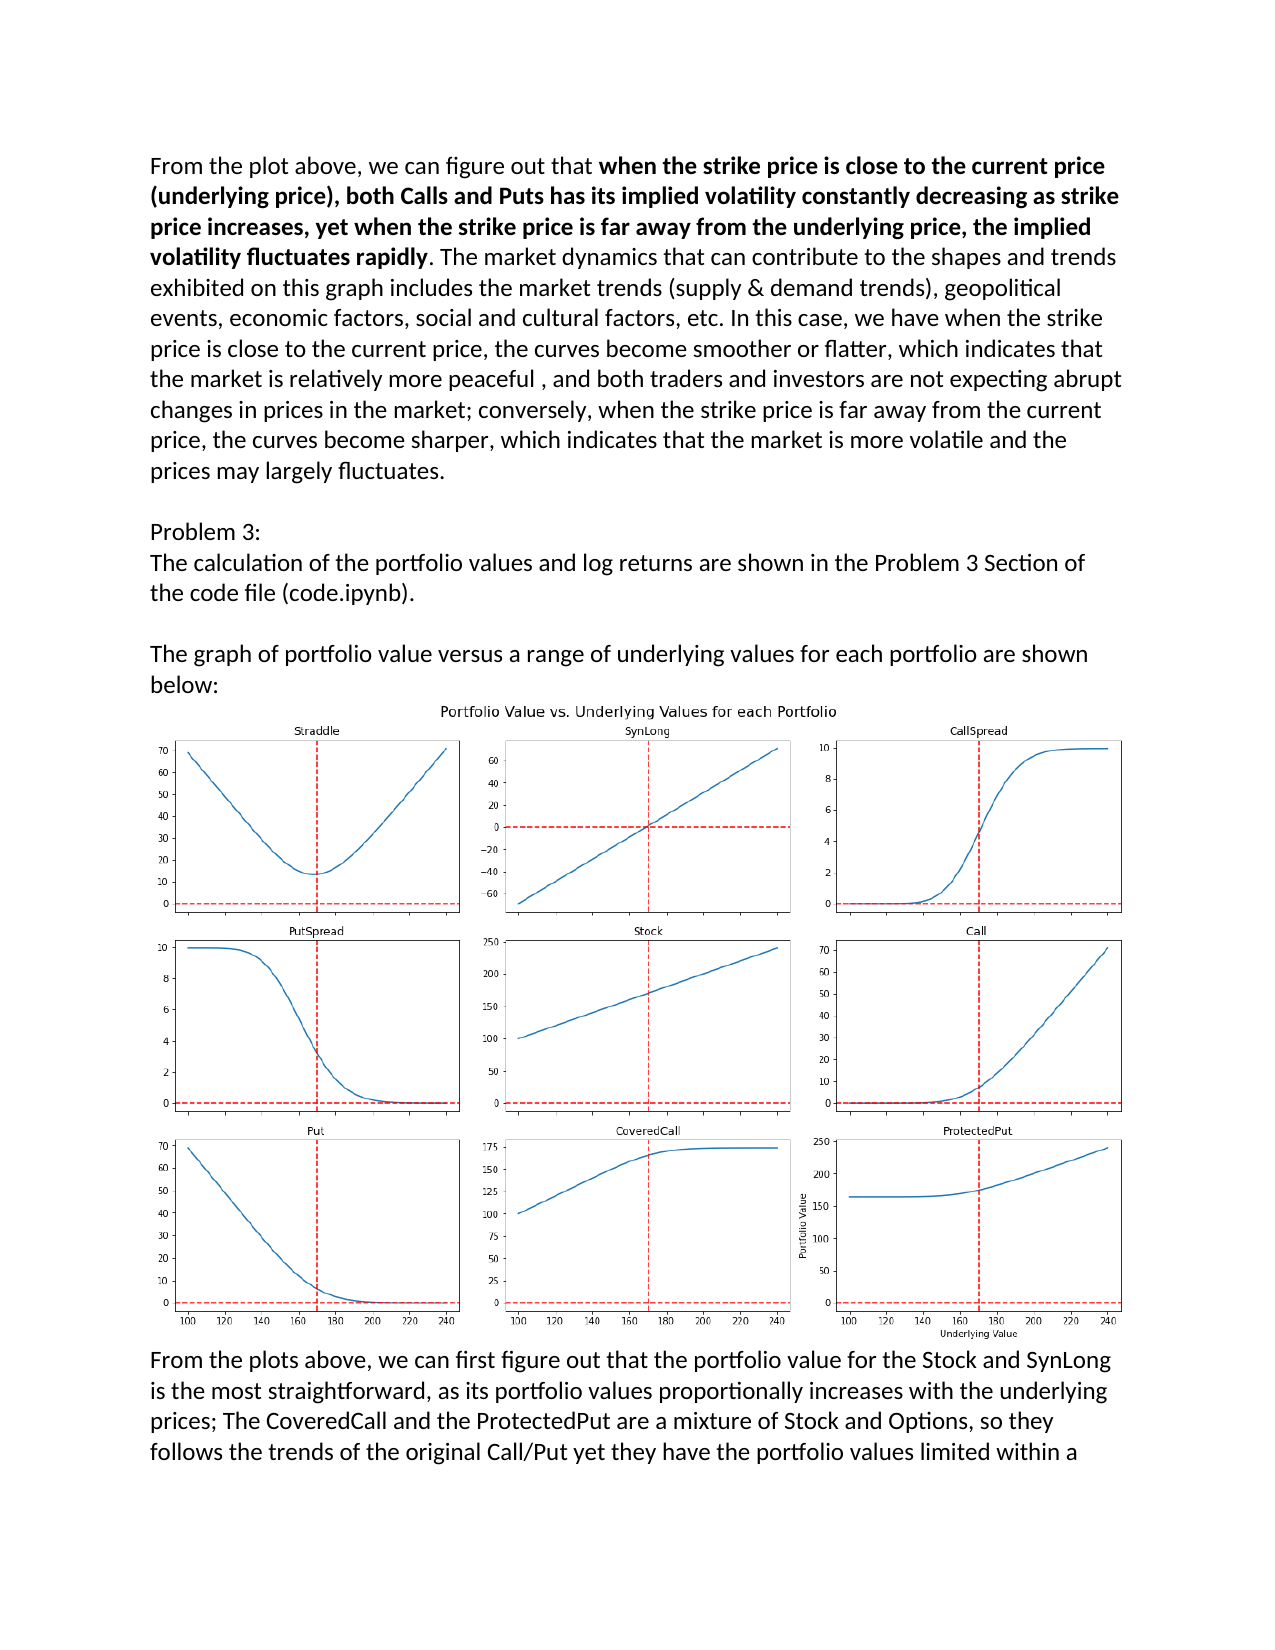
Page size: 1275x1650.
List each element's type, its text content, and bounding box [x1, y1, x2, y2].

text The calculation of the portfolio values and log returns are shown in the Problem 3 Section of the code file (code.ipynb). [150, 547, 1125, 608]
text The graph of portfolio value versus a range of underlying values for each portfolio are shown below: [150, 638, 1125, 699]
picture [150, 699, 1125, 1345]
text Problem 3: [150, 516, 1125, 547]
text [150, 1345, 1125, 1466]
text From the plot above, we can figure out that when the strike price is close to the current price (underlying price), both Calls and Puts has its implied volatility constantly decreasing as strike price increases, yet when the strike price is far away from the underlying price, the implied volatility fluctuates rapidly. The market dynamics that can contribute to the shapes and trends exhibited on this graph includes the market trends (supply & demand trends), geopolitical events, economic factors, social and cultural factors, etc. In this case, we have when the strike price is close to the current price, the curves become smoother or flatter, which indicates that the market is relatively more peaceful , and both traders and investors are not expecting abrupt changes in prices in the market; conversely, when the strike price is far away from the current price, the curves become sharper, which indicates that the market is more volatile and the prices may largely fluctuates. [150, 150, 1125, 486]
